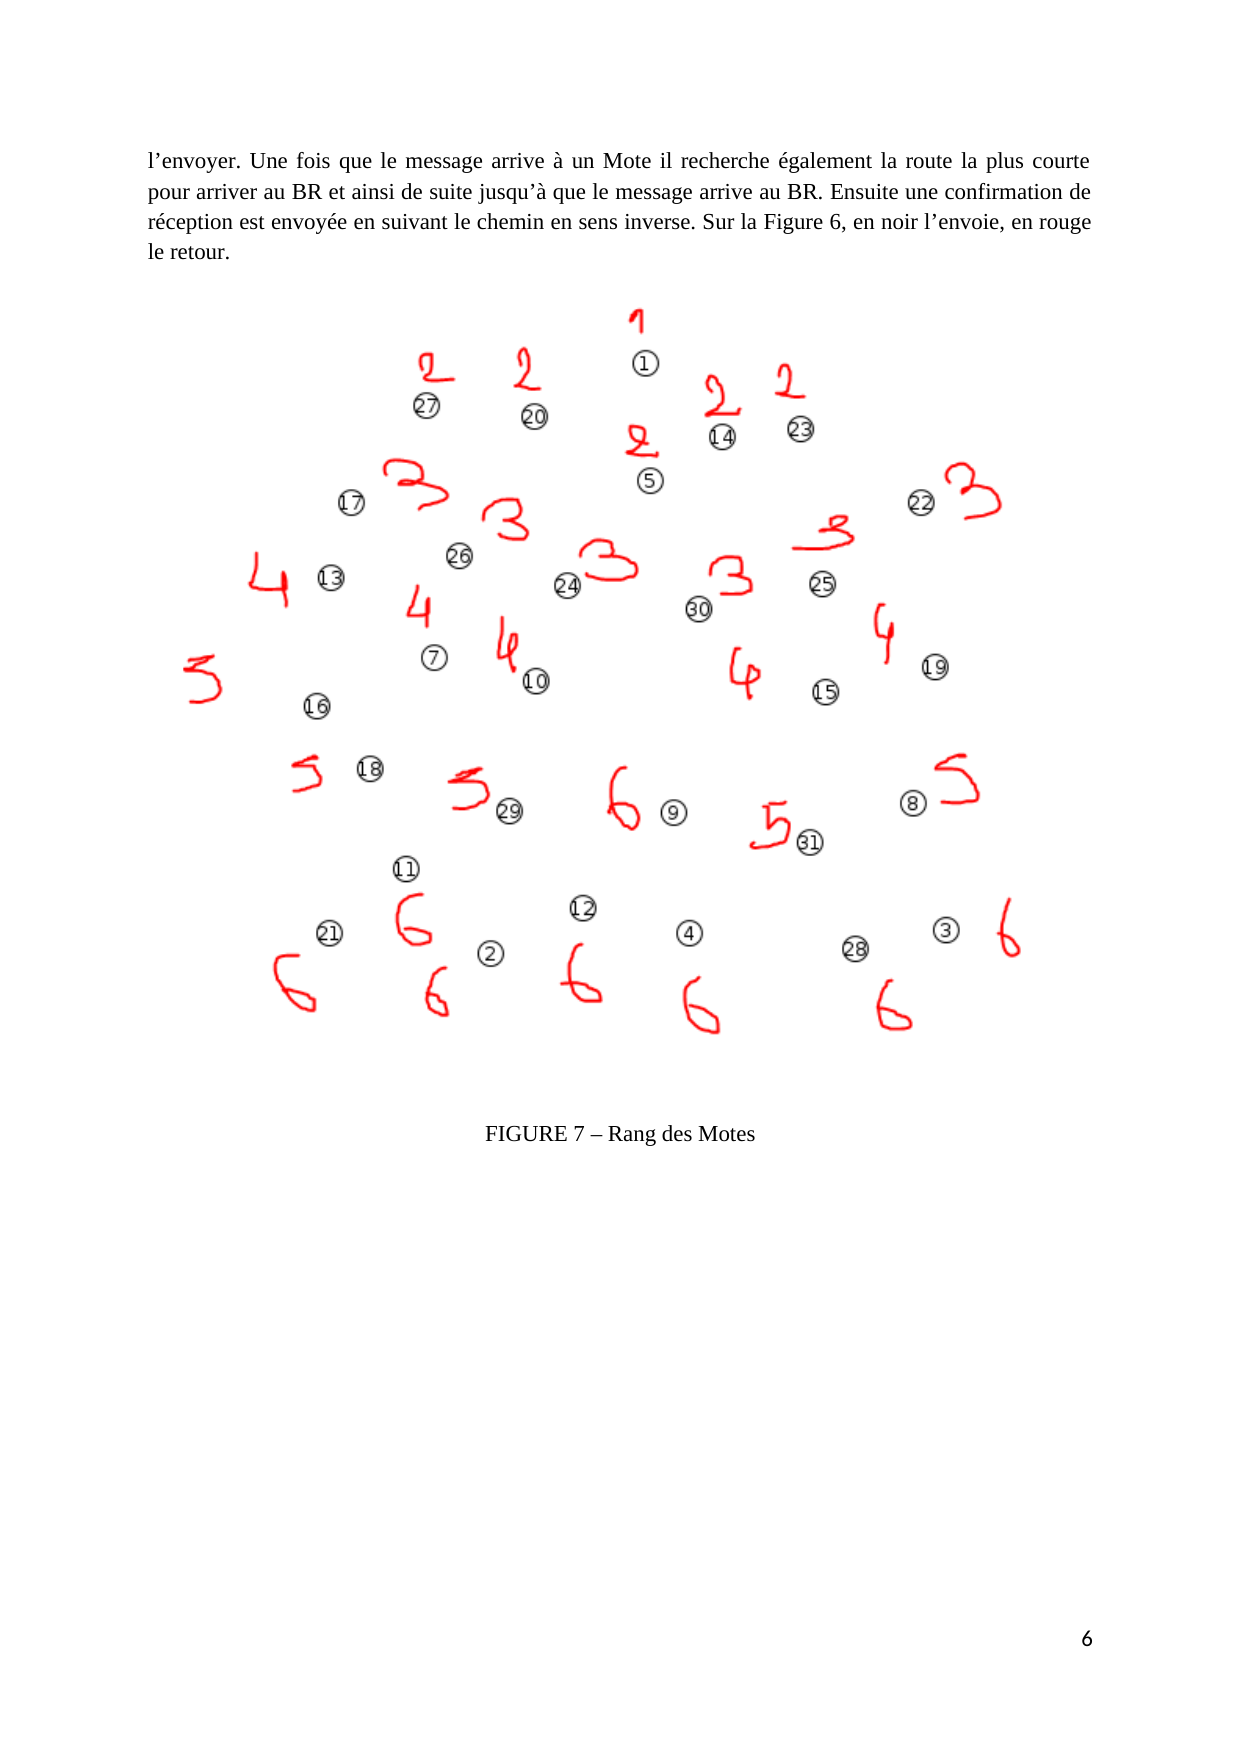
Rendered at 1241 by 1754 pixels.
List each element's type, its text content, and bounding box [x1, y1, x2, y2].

picture [182, 297, 1057, 1083]
text FIGURE 7 – Rang des Motes [148, 1120, 1093, 1147]
